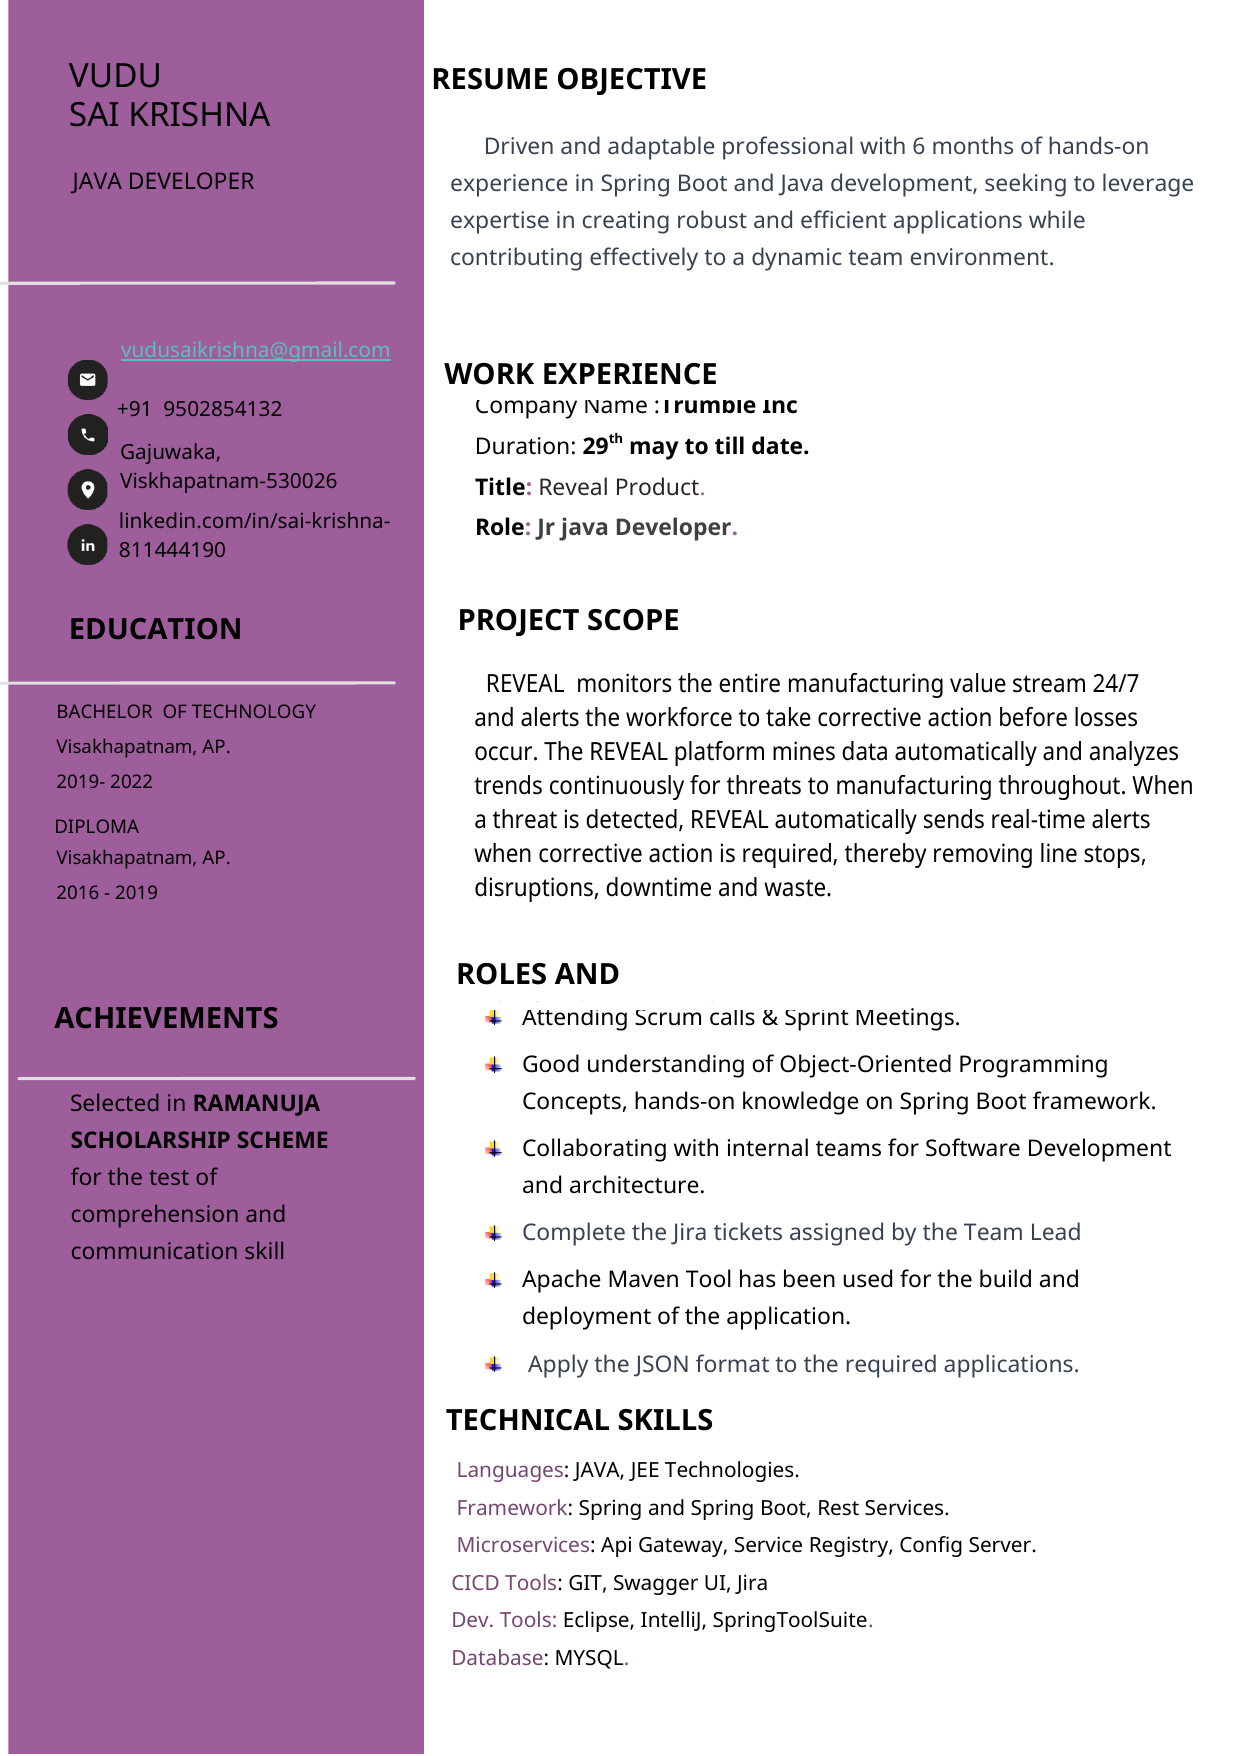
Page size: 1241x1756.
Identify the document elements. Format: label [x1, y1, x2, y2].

picture [485, 1055, 502, 1073]
picture [485, 1139, 502, 1157]
picture [485, 1010, 502, 1025]
picture [485, 1355, 502, 1372]
picture [67, 414, 108, 455]
picture [485, 1271, 502, 1288]
picture [67, 469, 108, 510]
picture [67, 524, 108, 565]
picture [67, 360, 108, 400]
picture [485, 1224, 502, 1241]
